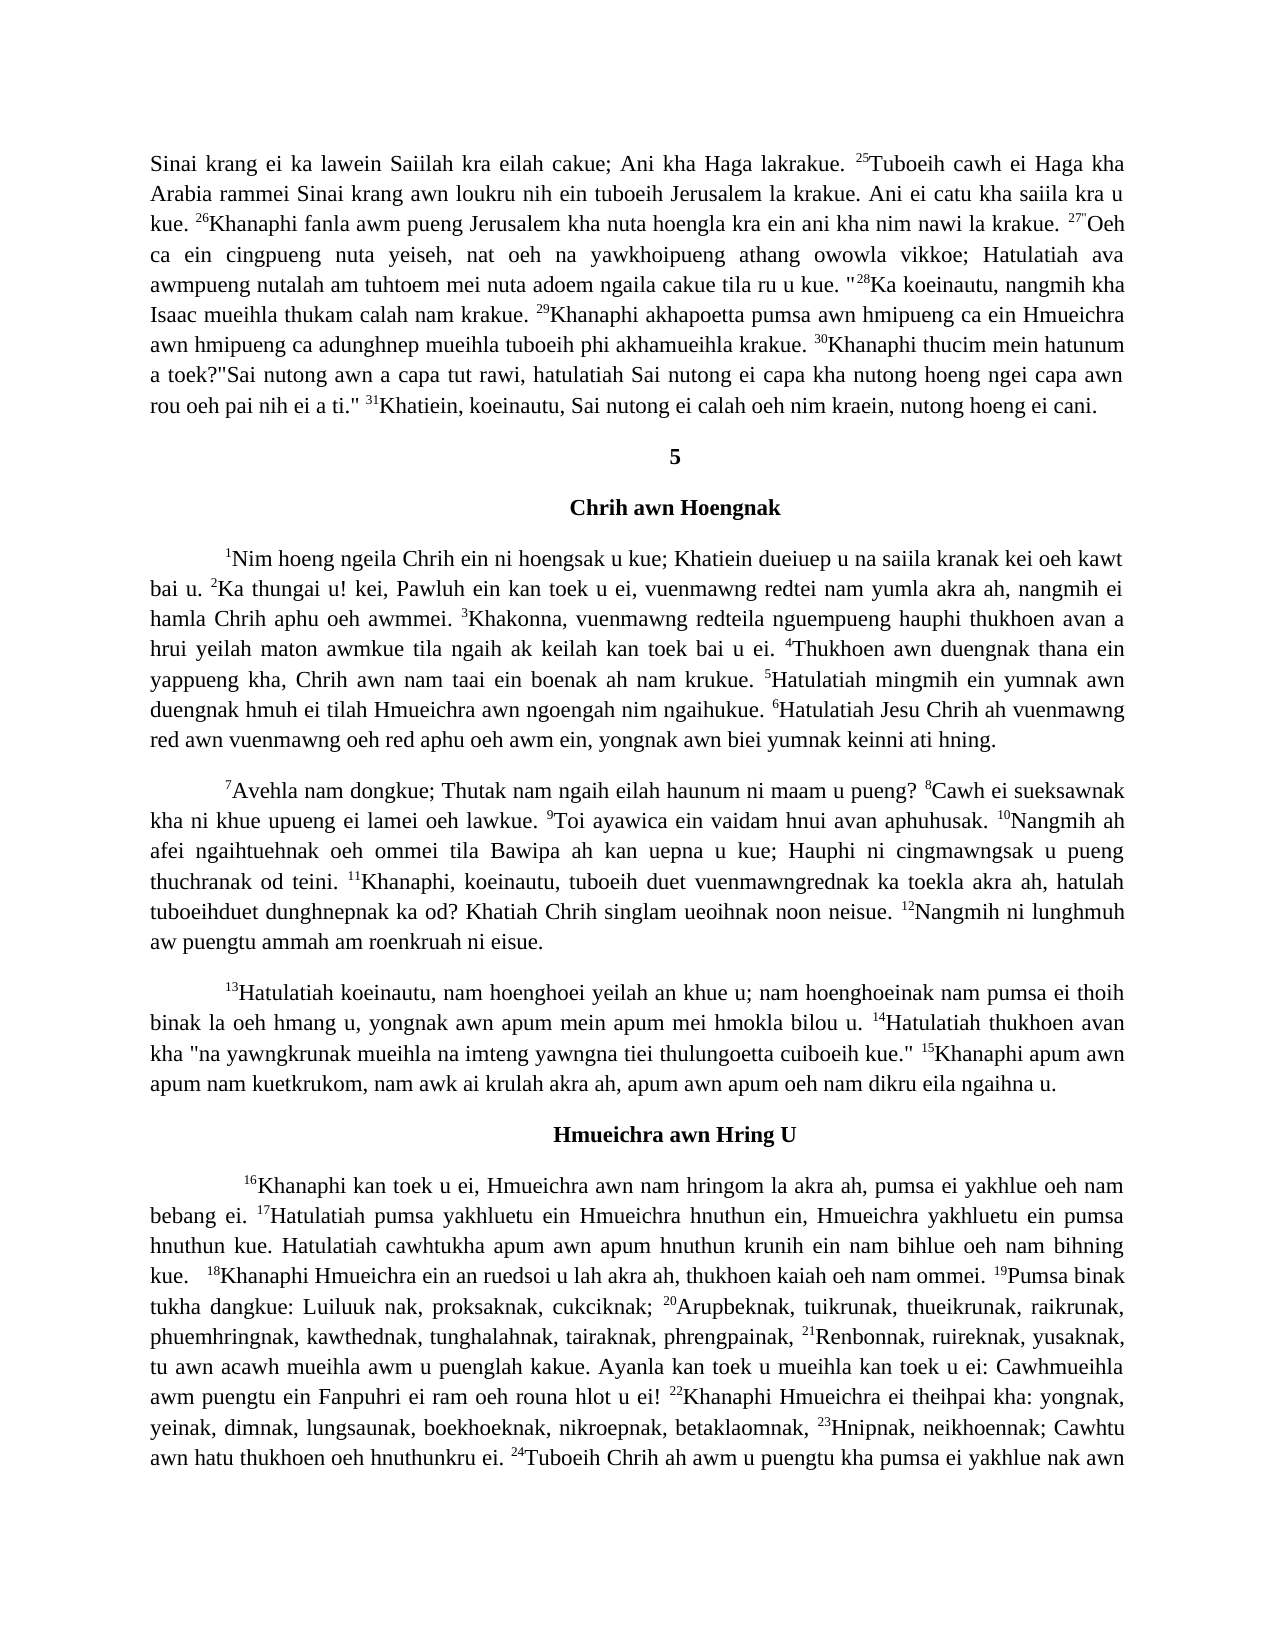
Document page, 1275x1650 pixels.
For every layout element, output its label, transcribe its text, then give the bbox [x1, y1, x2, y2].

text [150, 150, 1125, 418]
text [150, 1172, 1125, 1470]
text 1Nim hoeng ngeila Chrih ein ni hoengsak u kue; Khatiein dueiuep u na saiila kranak kei oeh kawt bai u. 2Ka thungai u! kei, Pawluh ein kan toek u ei, vuenmawng redtei nam yumla akra ah, nangmih ei hamla Chrih aphu oeh awmmei. 3Khakonna, vuenmawng redteila nguempueng hauphi thukhoen avan a hrui yeilah maton awmkue tila ngaih ak keilah kan toek bai u ei. 4Thukhoen awn duengnak thana ein yappueng kha, Chrih awn nam taai ein boenak ah nam krukue. 5Hatulatiah mingmih ein yumnak awn duengnak hmuh ei tilah Hmueichra awn ngoengah nim ngaihukue. 6Hatulatiah Jesu Chrih ah vuenmawng red awn vuenmawng oeh red aphu oeh awm ein, yongnak awn biei yumnak keinni ati hning. [150, 545, 1125, 752]
text 13Hatulatiah koeinautu, nam hoenghoei yeilah an khue u; nam hoenghoeinak nam pumsa ei thoih binak la oeh hmang u, yongnak awn apum mein apum mei hmokla bilou u. 14Hatulatiah thukhoen avan kha "na yawngkrunak mueihla na imteng yawngna tiei thulungoetta cuiboeih kue." 15Khanaphi apum awn apum nam kuetkrukom, nam awk ai krulah akra ah, apum awn apum oeh nam dikru eila ngaihna u. [150, 979, 1125, 1096]
text Hmueichra awn Hring U [150, 1121, 1125, 1147]
text 5 [150, 443, 1125, 469]
text 7Avehla nam dongkue; Thutak nam ngaih eilah haunum ni maam u pueng? 8Cawh ei sueksawnak kha ni khue upueng ei lamei oeh lawkue. 9Toi ayawica ein vaidam hnui avan aphuhusak. 10Nangmih ah afei ngaihtuehnak oeh ommei tila Bawipa ah kan uepna u kue; Hauphi ni cingmawngsak u pueng thuchranak od teini. 11Khanaphi, koeinautu, tuboeih duet vuenmawngrednak ka toekla akra ah, hatulah tuboeihduet dunghnepnak ka od? Khatiah Chrih singlam ueoihnak noon neisue. 12Nangmih ni lunghmuh aw puengtu ammah am roenkruah ni eisue. [150, 777, 1125, 954]
text Chrih awn Hoengnak [150, 494, 1125, 520]
